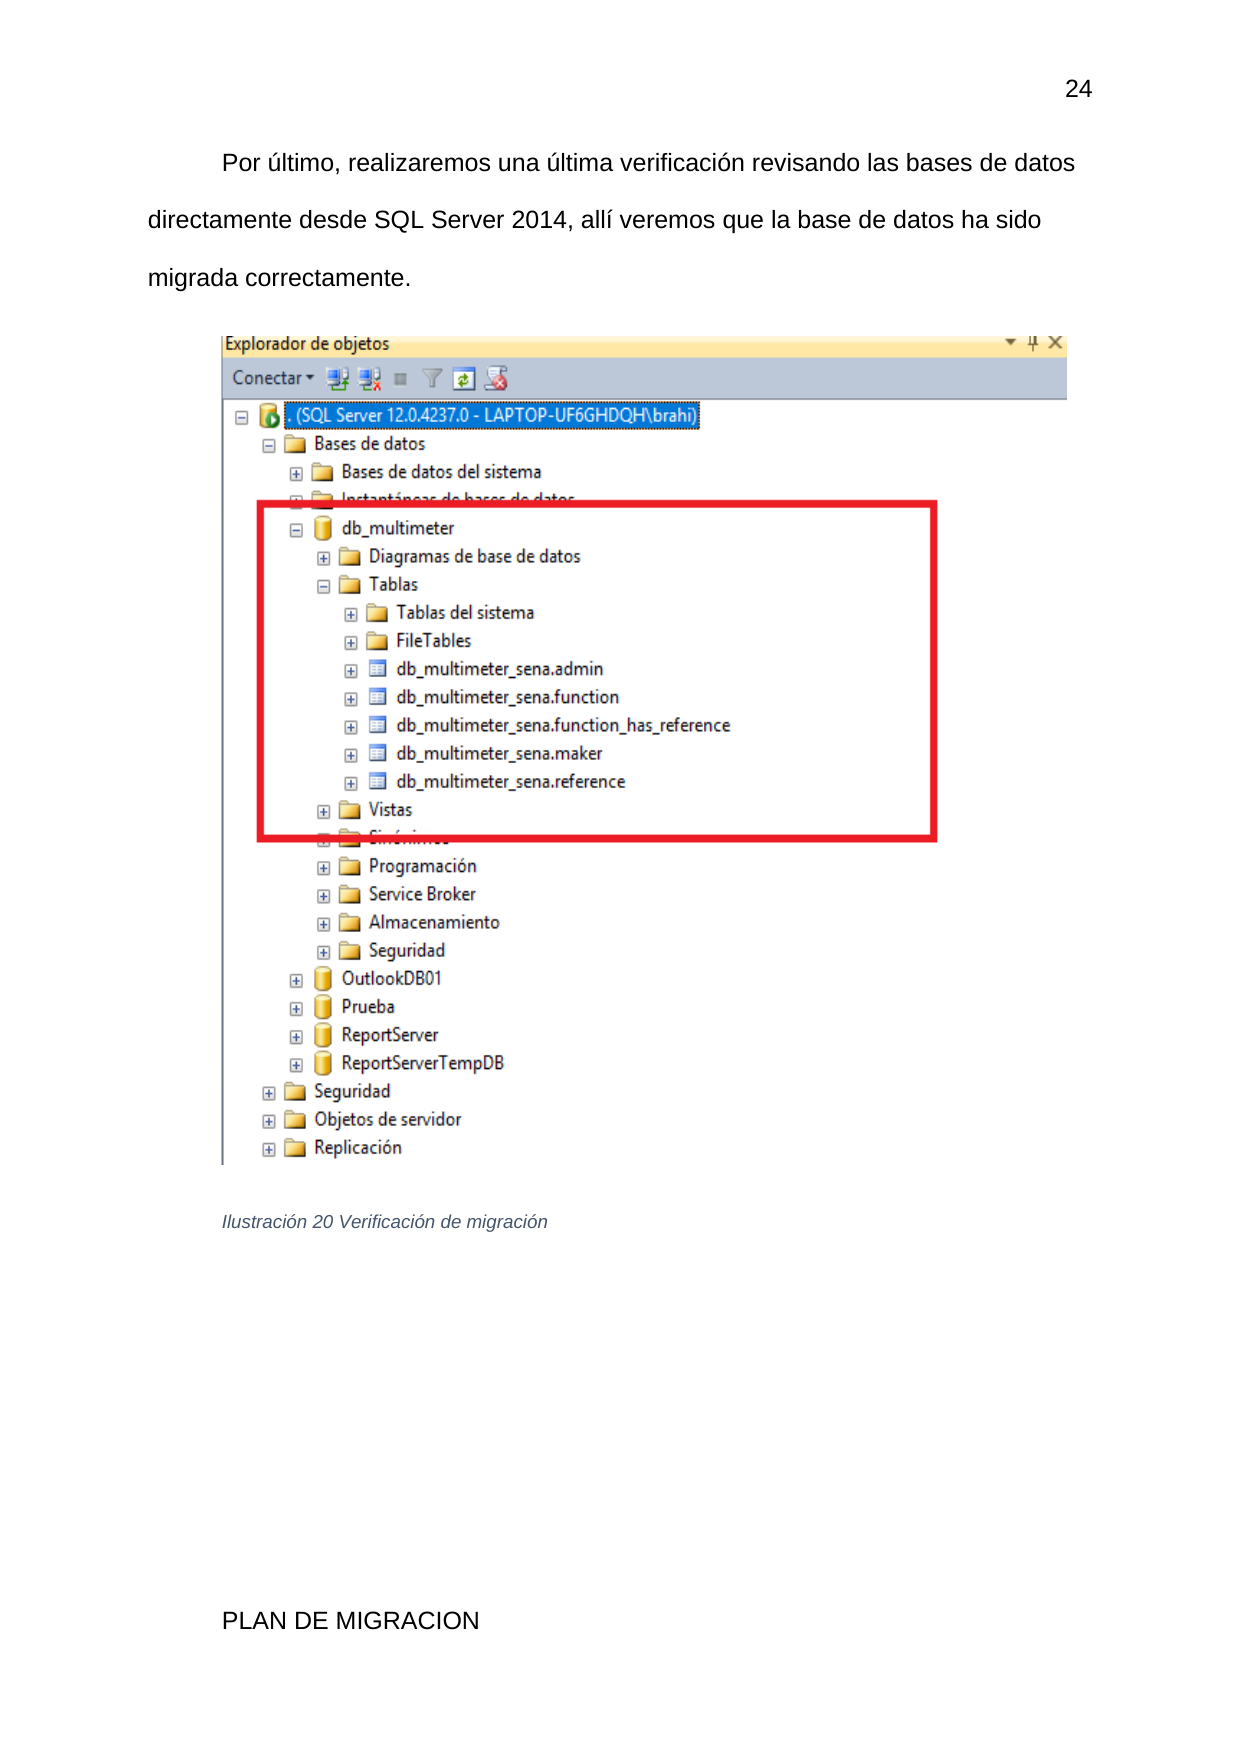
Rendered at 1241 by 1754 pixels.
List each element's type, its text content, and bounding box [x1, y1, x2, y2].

text Por último, realizaremos una última verificación revisando las bases de datos directamente desde SQL Server 2014, allí veremos que la base de datos ha sido migrada correctamente. [148, 148, 1092, 291]
picture [221, 336, 1067, 1165]
